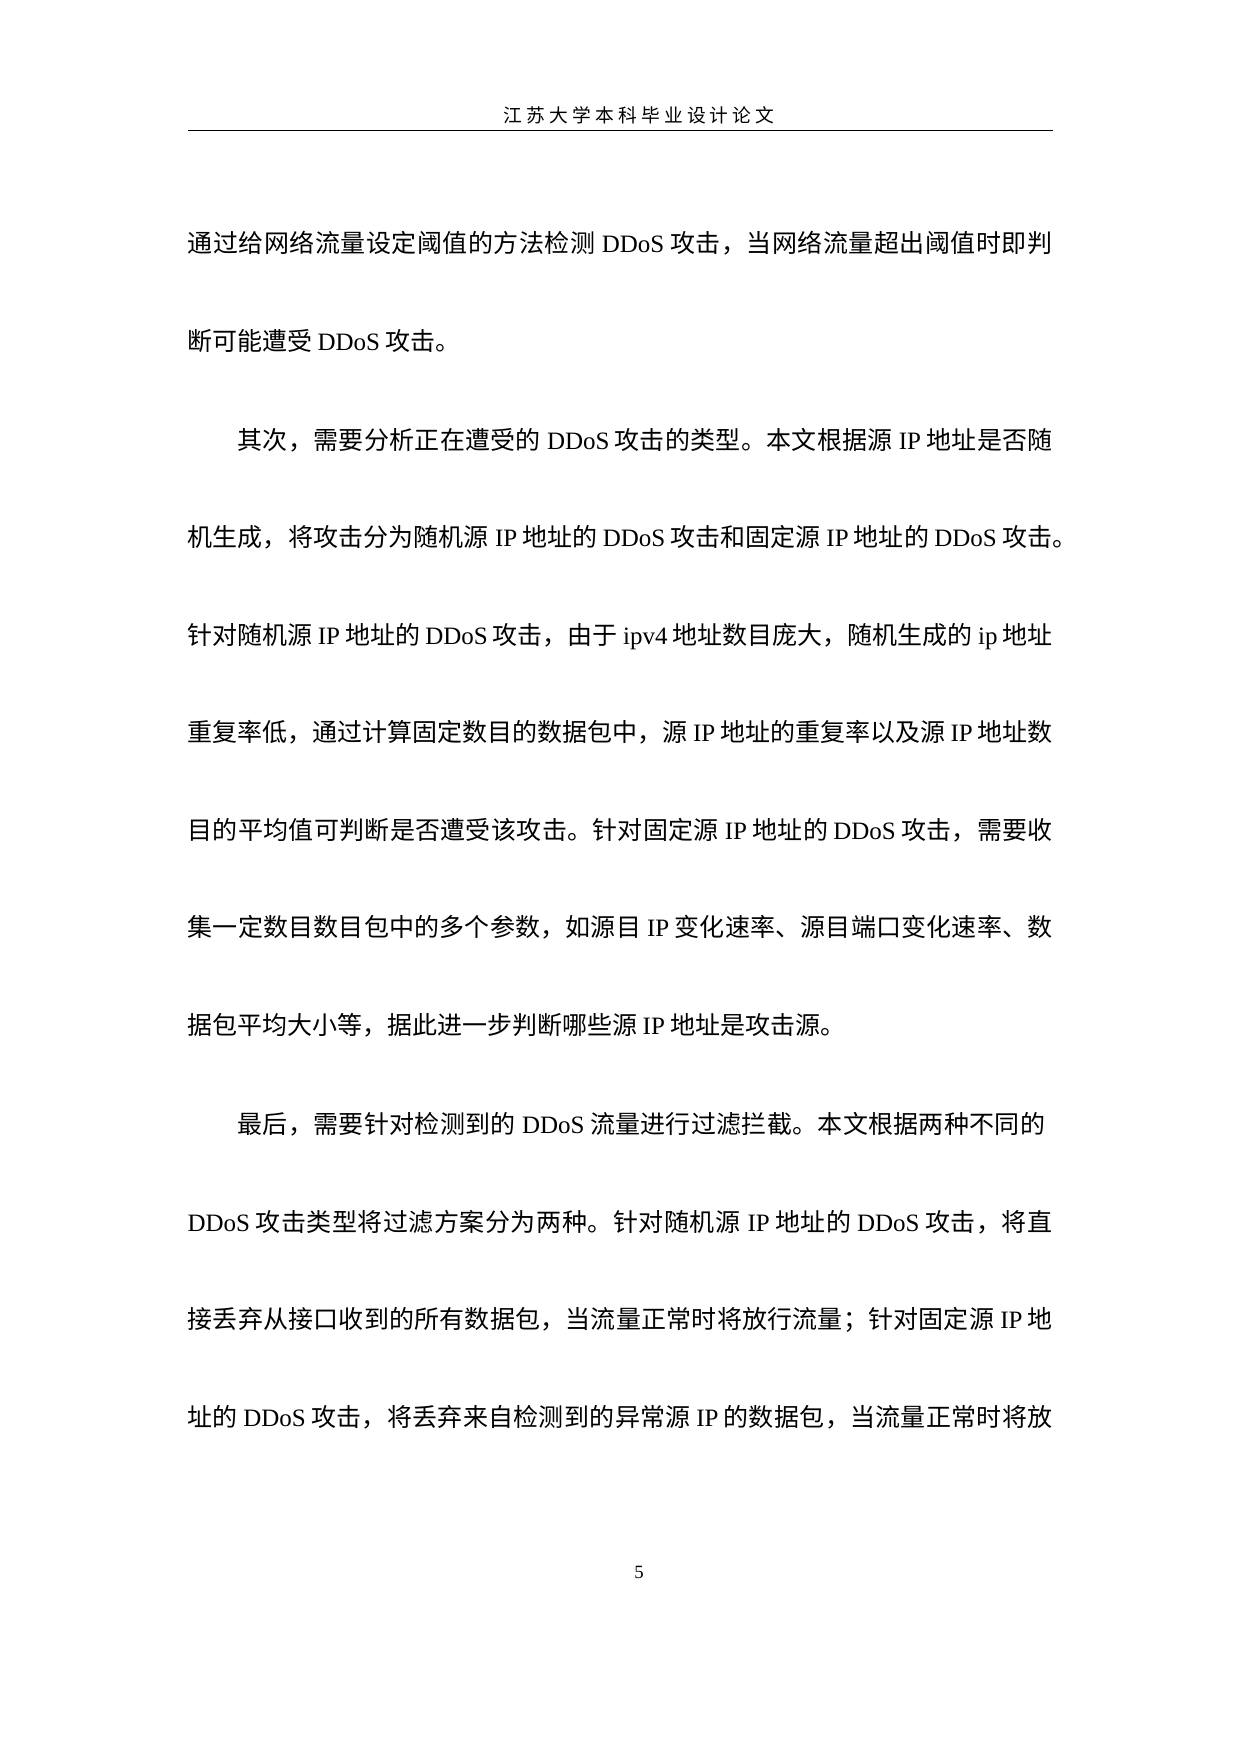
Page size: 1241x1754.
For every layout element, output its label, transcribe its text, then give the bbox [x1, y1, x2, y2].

text 最后，需要针对检测到的DDoS流量进行过滤拦截。本文根据两种不同的 DDoS攻击类型将过滤方案分为两种。针对随机源IP地址的DDoS攻击，将直接丢弃从接口收到的所有数据包，当流量正常时将放行流量；针对固定源IP地址的DDoS攻击，将丢弃来自检测到的异常源IP的数据包，当流量正常时将放行流量。 [187, 1090, 1053, 1448]
text 其次，需要分析正在遭受的DDoS攻击的类型。本文根据源IP地址是否随机生成，将攻击分为随机源IP地址的DDoS攻击和固定源IP地址的DDoS攻击。针对随机源IP地址的DDoS攻击，由于ipv4地址数目庞大，随机生成的ip地址重复率低，通过计算固定数目的数据包中，源IP地址的重复率以及源IP地址数目的平均值可判断是否遭受该攻击。针对固定源IP地址的DDoS攻击，需要收集一定数目数目包中的多个参数，如源目IP变化速率、源目端口变化速率、数据包平均大小等，据此进一步判断哪些源IP地址是攻击源。 [187, 406, 1053, 1056]
